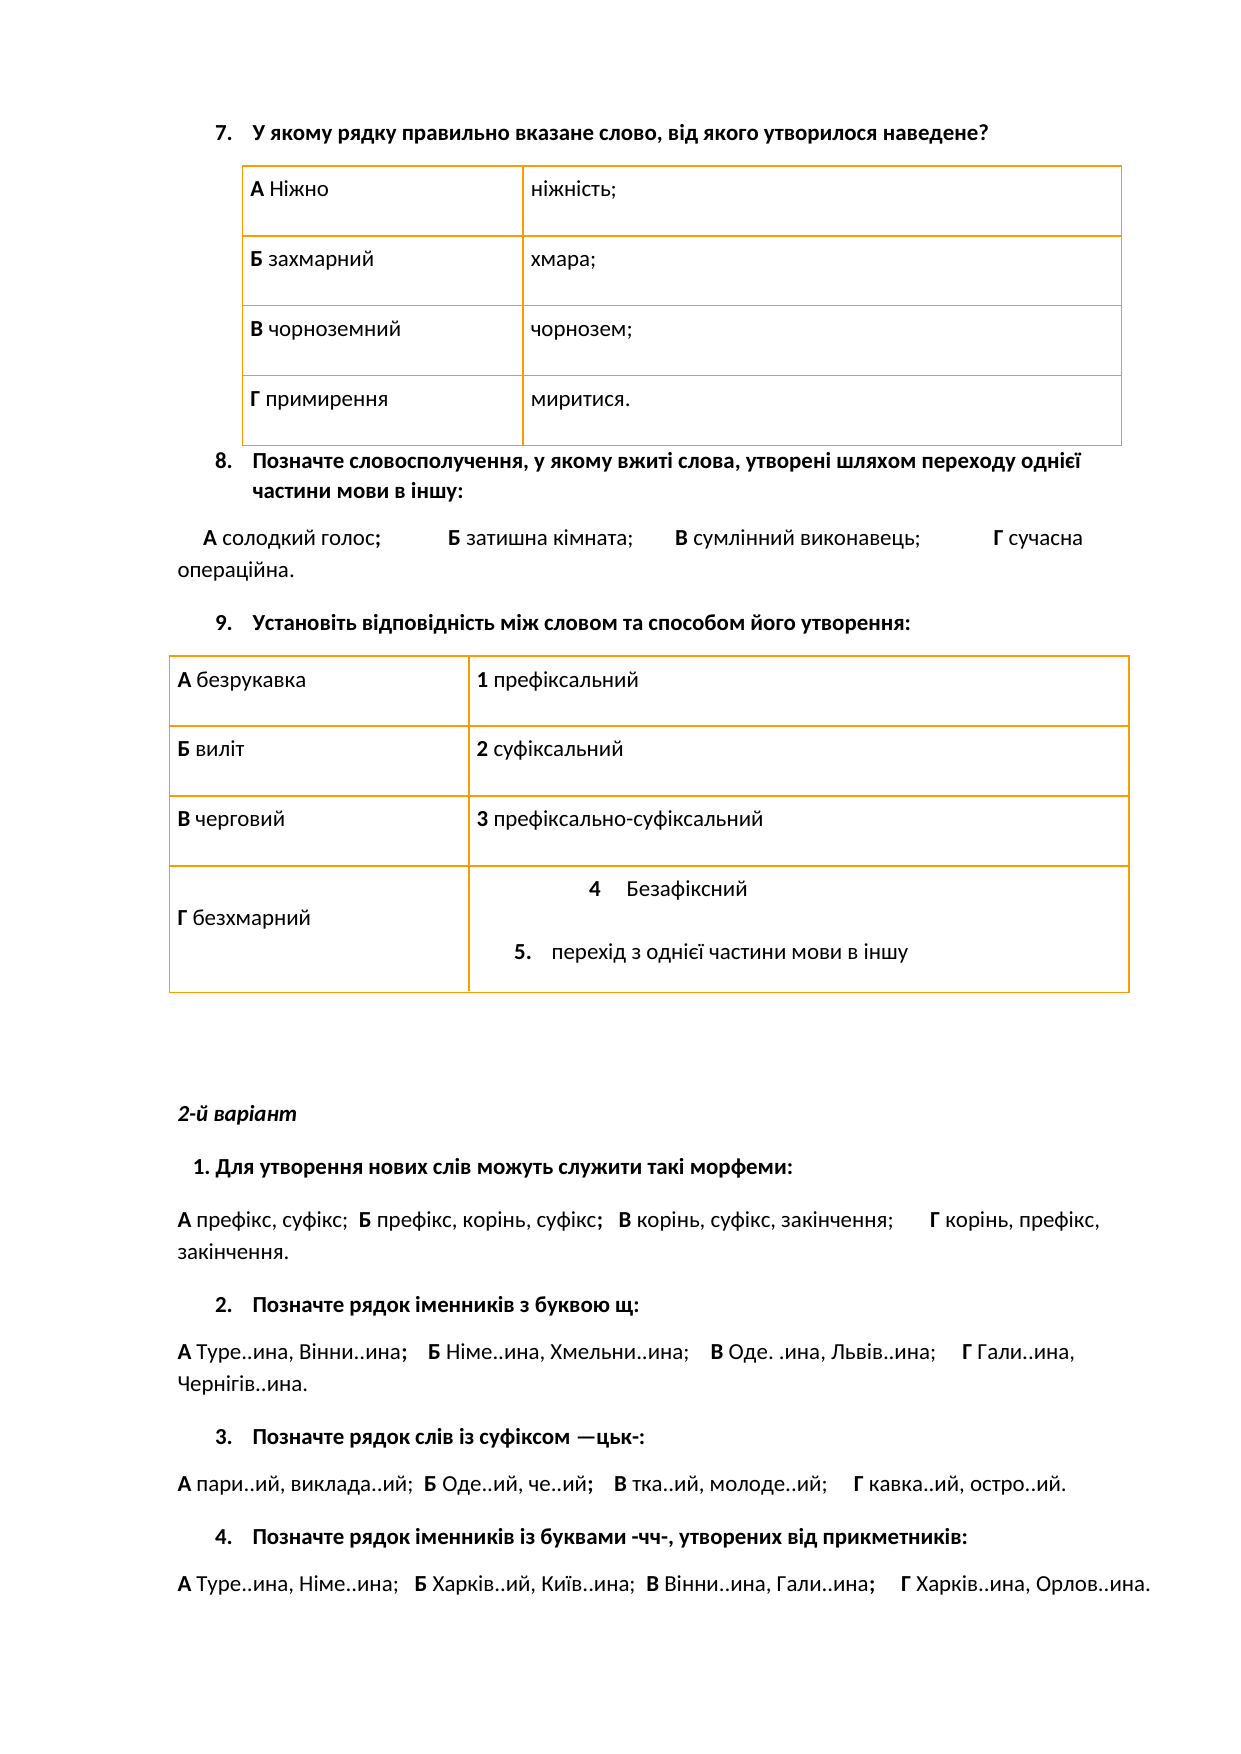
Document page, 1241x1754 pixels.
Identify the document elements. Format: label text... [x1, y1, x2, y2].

text 1. Для утворення нових слів можуть служити такі морфеми: [177, 1152, 1152, 1180]
text 2-й варіант [177, 1099, 1152, 1127]
text А солодкий голос; Б затишна кімната; В сумлінний виконавець; Г сучасна операційна. [177, 523, 1152, 583]
list Позначте словосполучення, у якому вжиті слова, утворені шляхом переходу однієї частини мови в іншу: [215, 446, 1152, 504]
table_header ніжність; [524, 167, 1121, 235]
table_header 1 префіксальний [470, 657, 1128, 725]
table_cell Б захмарний [243, 237, 522, 305]
text А Туре..ина, Вінни..ина; Б Німе..ина, Хмельни..ина; В Оде. .ина, Львів..ина; Г Гали..ина, Чернігів..ина. [177, 1337, 1152, 1397]
table_cell В чорноземний [243, 306, 522, 375]
table_cell Б виліт [170, 727, 468, 795]
list У якому рядку правильно вказане слово, від якого утворилося наведене? [215, 118, 1152, 146]
table_cell хмара; [524, 237, 1121, 305]
table_cell 2 суфіксальний [470, 727, 1128, 795]
text А Туре..ина, Німе..ина; Б Харків..ий, Київ..ина; В Вінни..ина, Гали..ина; Г Харків..ина, Орлов..ина. [177, 1569, 1152, 1597]
list Установіть відповідність між словом та способом його утворення: [215, 608, 1152, 636]
table_header А безрукавка [170, 657, 468, 725]
text А пари..ий, виклада..ий; Б Оде..ий, че..ий; В тка..ий, молоде..ий; Г кавка..ий, остро..ий. [177, 1469, 1152, 1497]
list Позначте рядок іменників з буквою щ: [215, 1290, 1152, 1318]
table_cell чорнозем; [524, 306, 1121, 375]
table_cell Безафіксний перехід з однієї частини мови в іншу [470, 867, 1128, 991]
list Позначте рядок іменників із буквами -чч-, утворених від прикметників: [215, 1522, 1152, 1550]
table_cell Г примирення [243, 376, 522, 444]
table_cell В черговий [170, 797, 468, 865]
table_header А Ніжно [243, 167, 522, 235]
table_cell Г безхмарний [170, 867, 468, 991]
table_cell 3 префіксально-суфіксальний [470, 797, 1128, 865]
text А префікс, суфікс; Б префікс, корінь, суфікс; В корінь, суфікс, закінчення; Г корінь, префікс, закінчення. [177, 1205, 1152, 1265]
table_cell миритися. [524, 376, 1121, 444]
list Позначте рядок слів із суфіксом —цьк-: [215, 1422, 1152, 1450]
